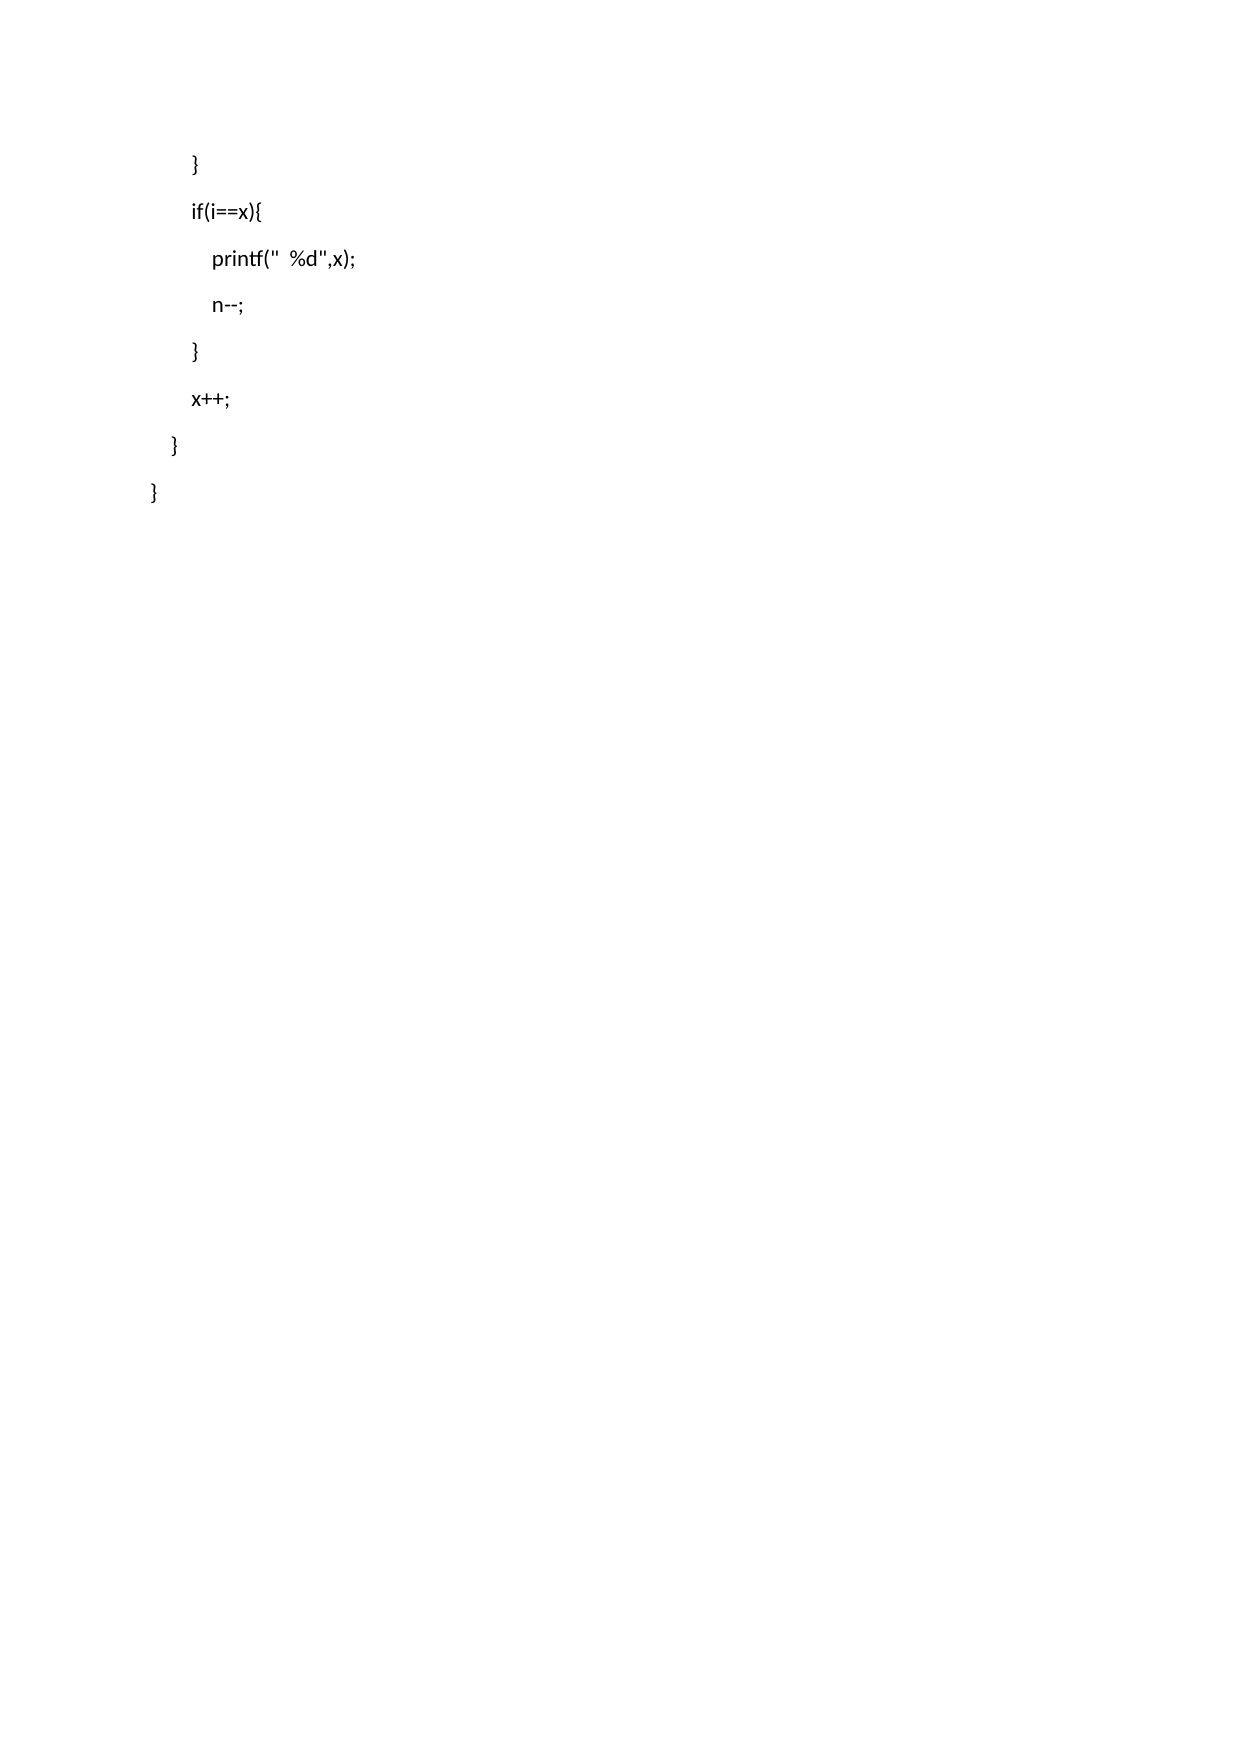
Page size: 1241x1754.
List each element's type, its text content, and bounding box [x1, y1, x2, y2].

text n--; [150, 291, 1090, 319]
text } [150, 337, 1090, 366]
text } [150, 431, 1090, 459]
text } [150, 150, 1090, 178]
text if(i==x){ [150, 197, 1090, 225]
text printf(" %d",x); [150, 244, 1090, 272]
text } [150, 478, 1090, 506]
text x++; [150, 384, 1090, 412]
